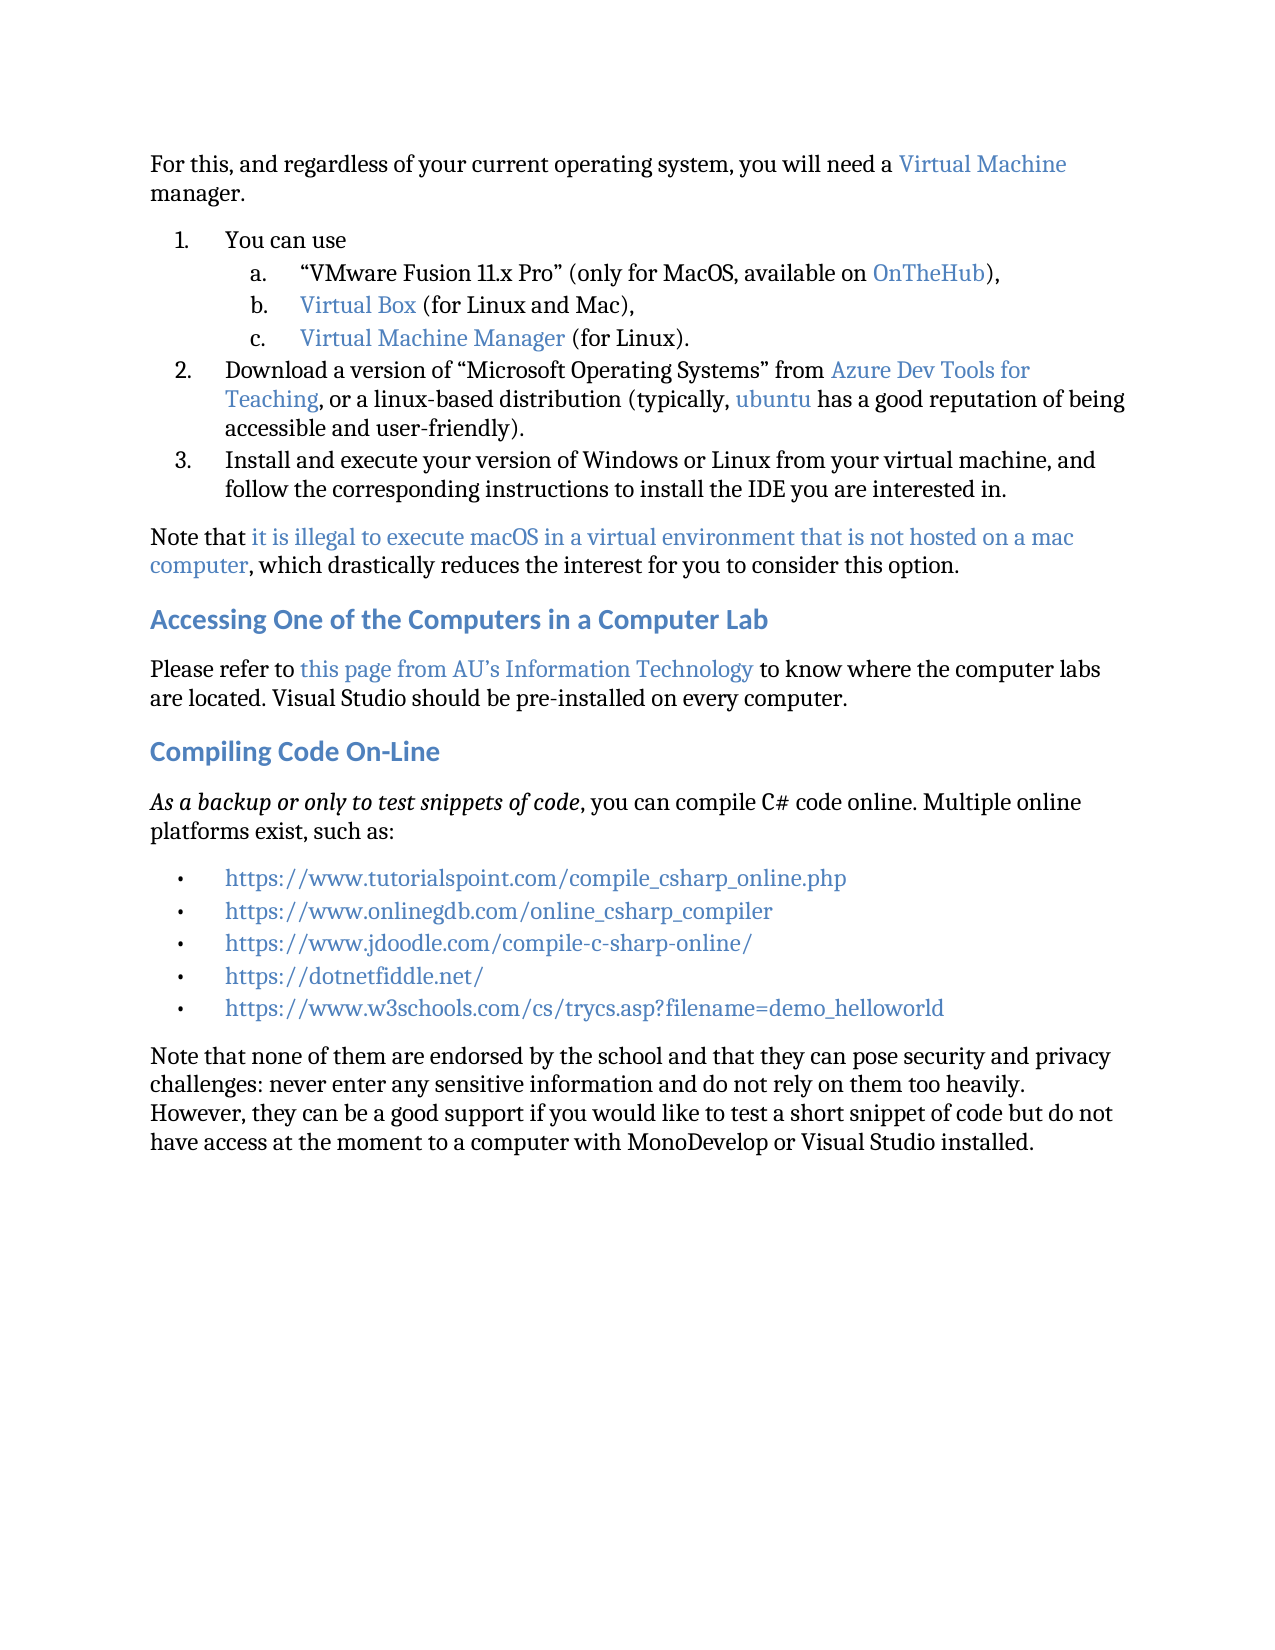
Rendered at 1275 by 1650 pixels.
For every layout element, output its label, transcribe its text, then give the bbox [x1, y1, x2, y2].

list “VMware Fusion 11.x Pro” (only for MacOS, available on OnTheHub), [250, 259, 1125, 287]
list Install and execute your version of Windows or Linux from your virtual machine, and follow the corresponding instructions to install the IDE you are interested in. [175, 446, 1125, 504]
list Virtual Box (for Linux and Mac), [250, 291, 1125, 320]
text As a backup or only to test snippets of code, you can compile C# code online. Multiple online platforms exist, such as: [150, 788, 1125, 845]
text For this, and regardless of your current operating system, you will need a Virtual Machine manager. [150, 150, 1125, 207]
list https://dotnetfiddle.net/ [175, 962, 1125, 990]
subtitle Accessing One of the Computers in a Computer Lab [150, 601, 1125, 636]
text Note that it is illegal to execute macOS in a virtual environment that is not hosted on a mac computer, which drastically reduces the interest for you to consider this option. [150, 522, 1125, 580]
list Download a version of “Microsoft Operating Systems” from Azure Dev Tools for Teaching, or a linux-based distribution (typically, ubuntu has a good reputation of being accessible and user-friendly). [175, 356, 1125, 442]
list https://www.tutorialspoint.com/compile_csharp_online.php [175, 864, 1125, 893]
list Virtual Machine Manager (for Linux). [250, 324, 1125, 352]
list https://www.w3schools.com/cs/trycs.asp?filename=demo_helloworld [175, 994, 1125, 1023]
list You can use [175, 226, 1125, 255]
text Please refer to this page from AU’s Information Technology to know where the computer labs are located. Visual Studio should be pre-installed on every computer. [150, 655, 1125, 713]
text Note that none of them are endorsed by the school and that they can pose security and privacy challenges: never enter any sensitive information and do not rely on them too heavily. However, they can be a good support if you would like to test a short snippet of code but do not have access at the moment to a computer with MonoDevelop or Visual Studio installed. [150, 1042, 1125, 1157]
list https://www.jdoodle.com/compile-c-sharp-online/ [175, 929, 1125, 958]
list https://www.onlinegdb.com/online_csharp_compiler [175, 897, 1125, 925]
subtitle Compiling Code On-Line [150, 733, 1125, 769]
